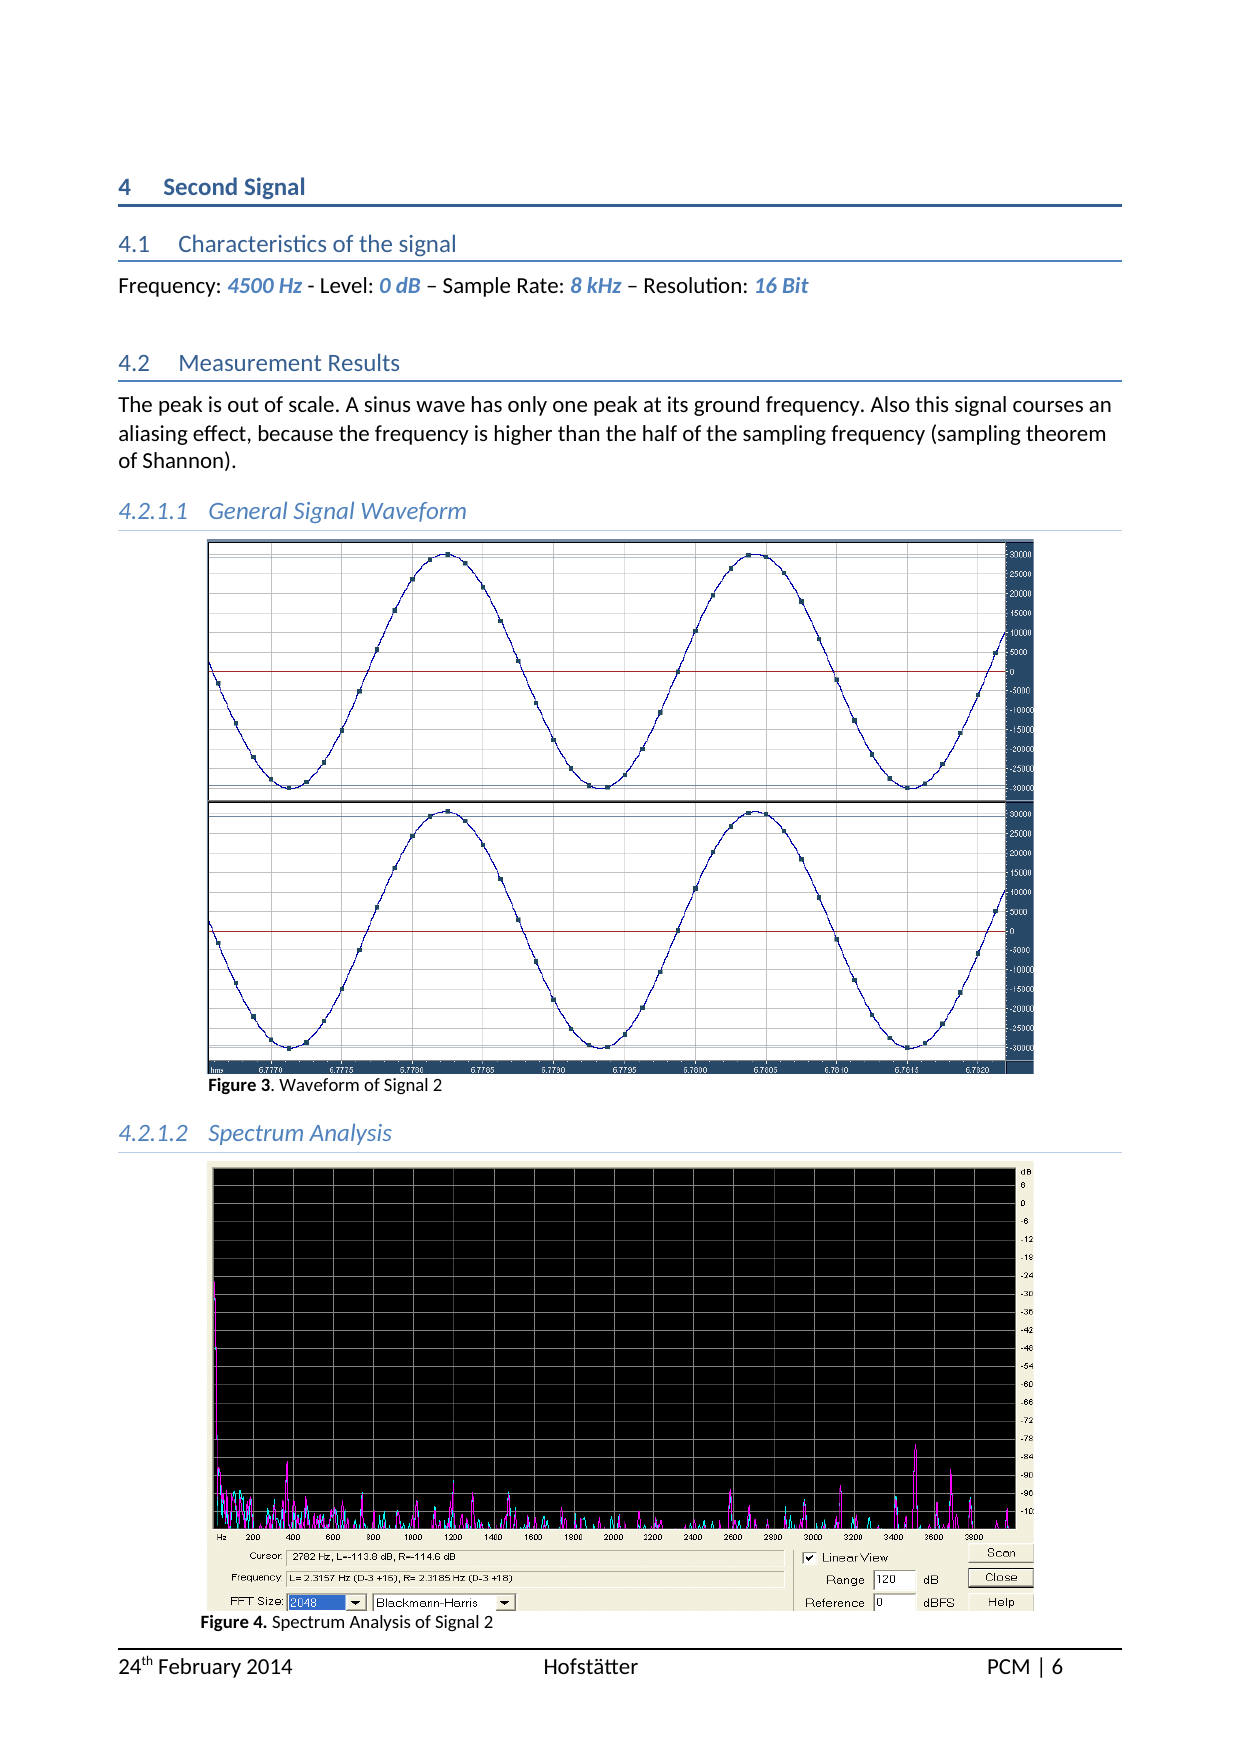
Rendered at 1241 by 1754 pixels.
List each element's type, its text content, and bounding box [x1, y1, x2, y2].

subtitle Measurement Results [118, 348, 1122, 380]
subtitle General Signal Waveform [118, 496, 1122, 530]
subtitle Characteristics of the signal [118, 228, 1122, 260]
text Figure 4. Spectrum Analysis of Signal 2 [192, 1611, 1122, 1634]
text The peak is out of scale. A sinus wave has only one peak at its ground frequency. Also this signal courses an aliasing effect, because the frequency is higher than the half of the sampling frequency (sampling theorem of Shannon). [118, 391, 1122, 475]
subtitle Second Signal [118, 171, 1122, 204]
text Figure 3. Waveform of Signal 2 [192, 1074, 1122, 1097]
picture [206, 539, 1034, 1074]
subtitle Spectrum Analysis [118, 1117, 1122, 1152]
picture [206, 1161, 1034, 1611]
text Frequency: 4500 Hz - Level: 0 dB – Sample Rate: 8 kHz – Resolution: 16 Bit [118, 271, 1122, 299]
